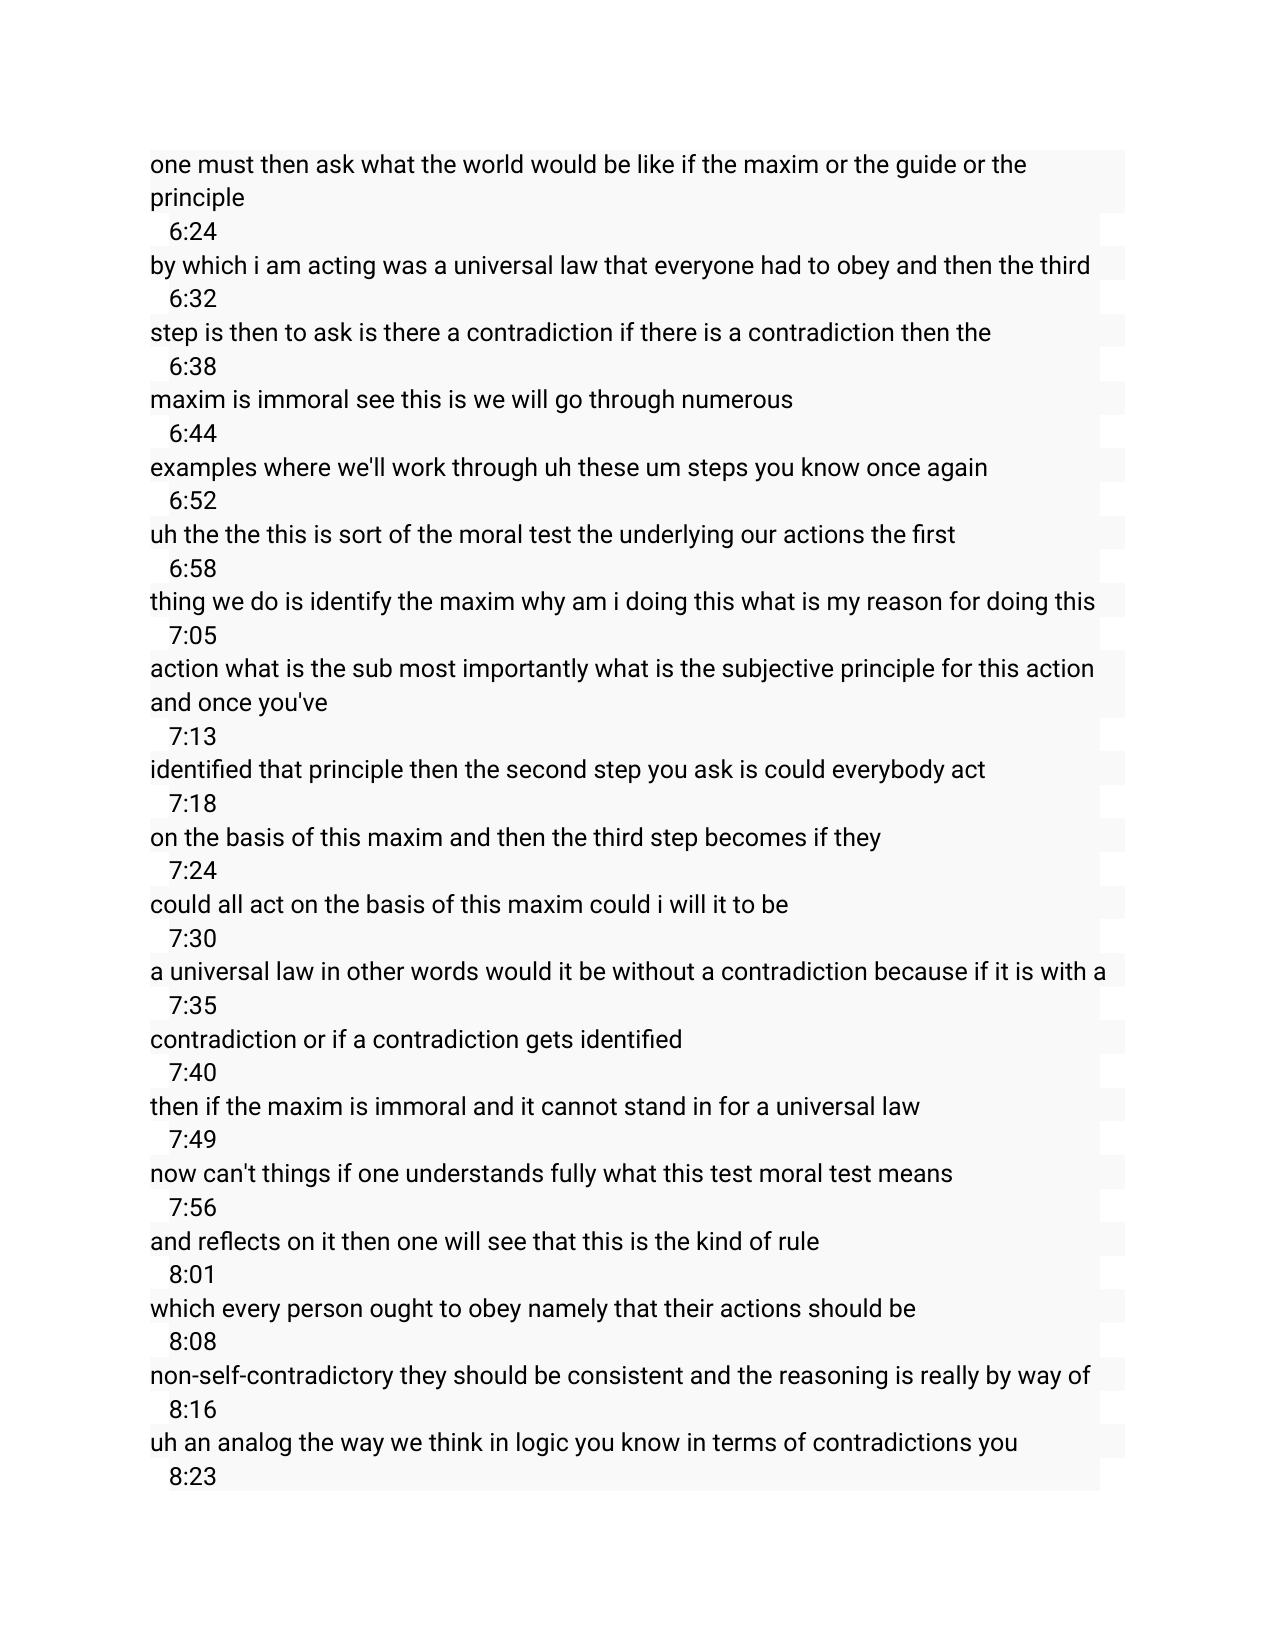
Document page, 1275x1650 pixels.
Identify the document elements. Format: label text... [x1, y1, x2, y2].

text action what is the sub most importantly what is the subjective principle for this action and once you've [150, 655, 1125, 718]
text maxim is immoral see this is we will go through numerous [150, 386, 1125, 415]
text uh an analog the way we think in logic you know in terms of contradictions you [150, 1428, 1125, 1458]
text 7:24 [169, 857, 1100, 886]
text 6:32 [169, 284, 1100, 314]
text 8:23 [169, 1462, 1100, 1491]
text and reflects on it then one will see that this is the kind of rule [150, 1227, 1125, 1256]
text 8:08 [169, 1328, 1100, 1357]
text 7:05 [169, 621, 1100, 650]
text 8:01 [169, 1260, 1100, 1289]
text 7:56 [169, 1193, 1100, 1222]
text identified that principle then the second step you ask is could everybody act [150, 756, 1125, 785]
text step is then to ask is there a contradiction if there is a contradiction then the [150, 318, 1125, 347]
text now can't things if one understands fully what this test moral test means [150, 1159, 1125, 1189]
text 7:13 [169, 722, 1100, 751]
text uh the the this is sort of the moral test the underlying our actions the first [150, 520, 1125, 549]
text 7:18 [169, 789, 1100, 818]
text 7:30 [169, 924, 1100, 953]
text 6:38 [169, 352, 1100, 381]
text 6:58 [169, 554, 1100, 583]
text 7:35 [169, 991, 1100, 1020]
text non-self-contradictory they should be consistent and the reasoning is really by way of [150, 1361, 1125, 1391]
text 7:49 [169, 1126, 1100, 1155]
text then if the maxim is immoral and it cannot stand in for a universal law [150, 1092, 1125, 1121]
text 6:52 [169, 486, 1100, 516]
text thing we do is identify the maxim why am i doing this what is my reason for doing this [150, 587, 1125, 617]
text by which i am acting was a universal law that everyone had to obey and then the third [150, 251, 1125, 280]
text 7:40 [169, 1058, 1100, 1088]
text a universal law in other words would it be without a contradiction because if it is with a [150, 957, 1125, 987]
text examples where we'll work through uh these um steps you know once again [150, 453, 1125, 482]
text 6:24 [169, 217, 1100, 247]
text on the basis of this maxim and then the third step becomes if they [150, 823, 1125, 852]
text contradiction or if a contradiction gets identified [150, 1025, 1125, 1054]
text one must then ask what the world would be like if the maxim or the guide or the principle [150, 150, 1125, 213]
text which every person ought to obey namely that their actions should be [150, 1294, 1125, 1323]
text 8:16 [169, 1395, 1100, 1424]
text could all act on the basis of this maxim could i will it to be [150, 890, 1125, 919]
text 6:44 [169, 419, 1100, 448]
